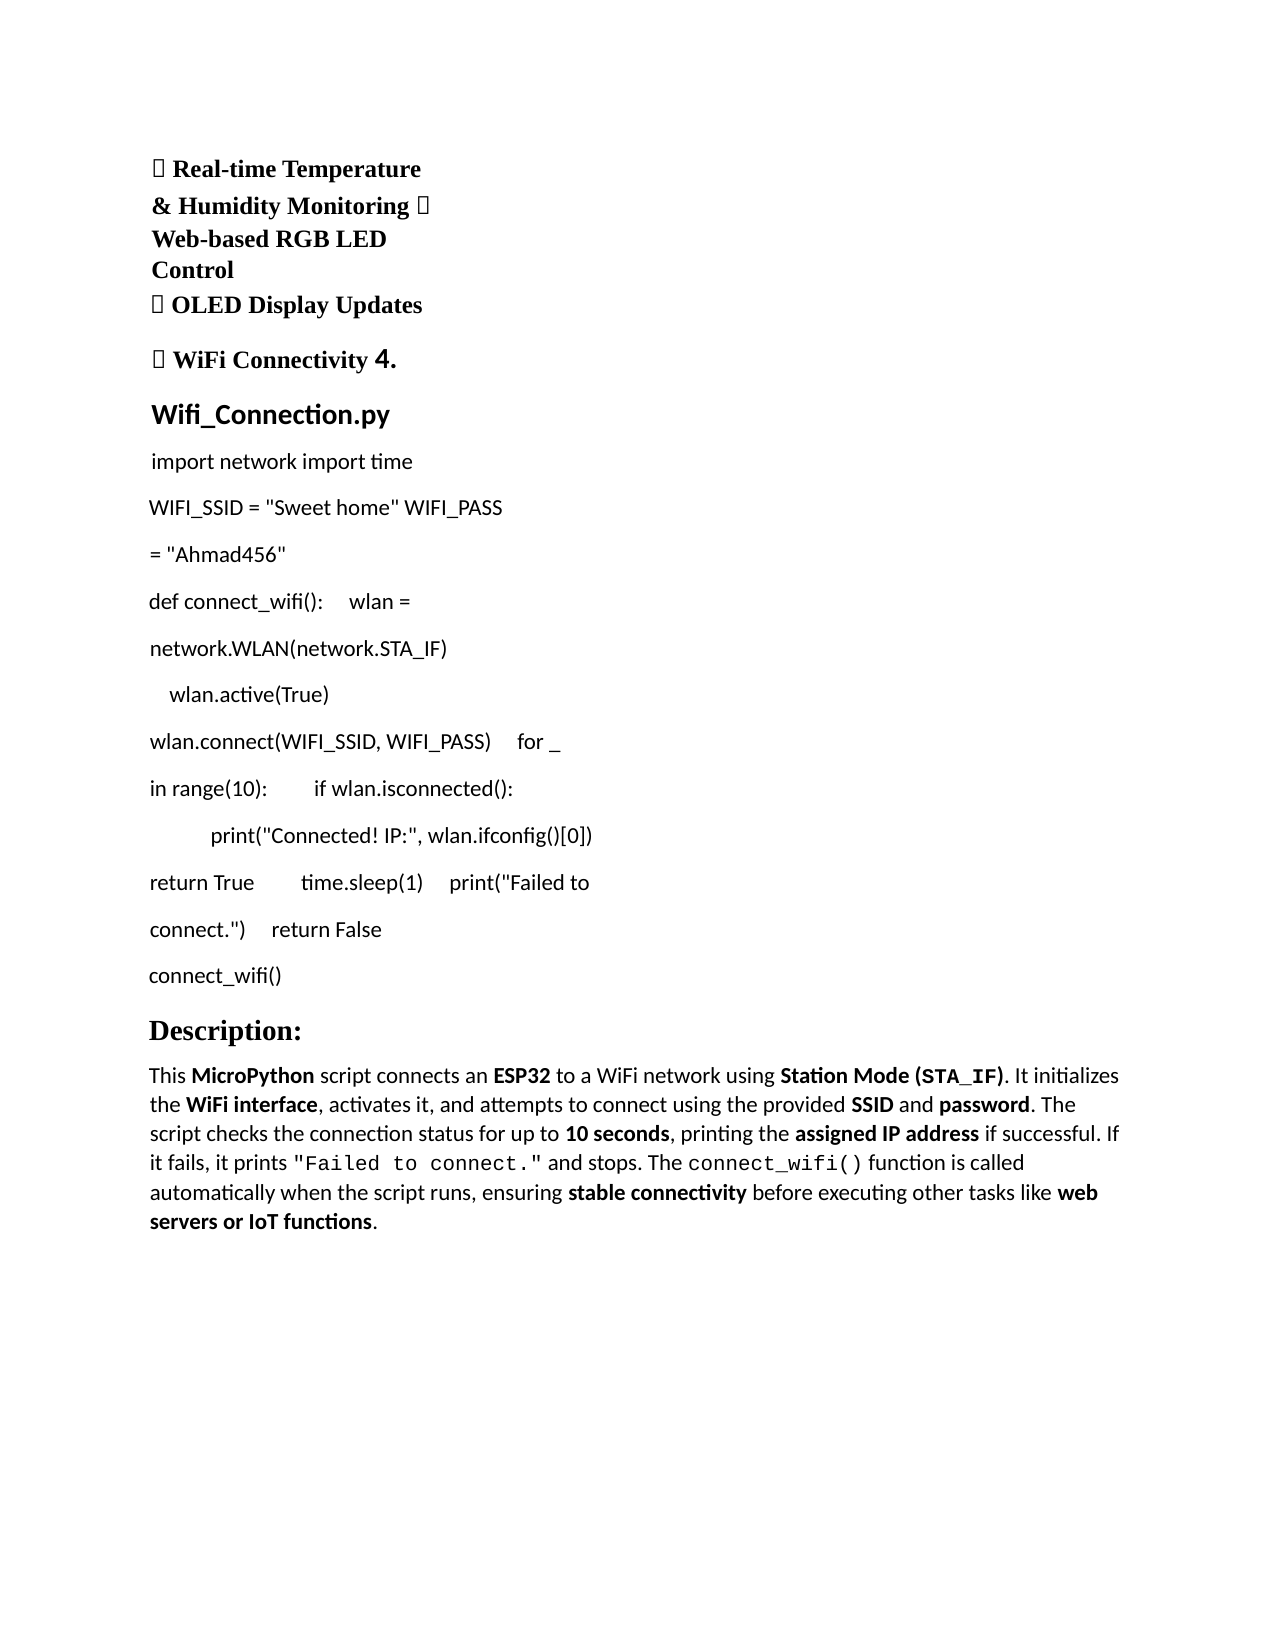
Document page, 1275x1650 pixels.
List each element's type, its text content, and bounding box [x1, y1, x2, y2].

text wlan.active(True) wlan.connect(WIFI_SSID, WIFI_PASS) for _ in range(10): if wlan.isconnected(): [148, 681, 571, 802]
text print("Connected! IP:", wlan.ifconfig()[0]) return True time.sleep(1) print("Failed to connect.") return False [148, 821, 597, 943]
text WIFI_SSID = "Sweet home" WIFI_PASS = "Ahmad456" [148, 493, 507, 568]
text Description: [148, 1013, 1124, 1047]
text connect_wifi() [148, 961, 1124, 989]
text def connect_wifi(): wlan = network.WLAN(network.STA_IF) [148, 587, 540, 662]
text This MicroPython script connects an ESP32 to a WiFi network using Station Mode (STA_IF). It initializes the WiFi interface, activates it, and attempts to connect using the provided SSID and password. The script checks the connection status for up to 10 seconds, printing the assigned IP address if successful. If it fails, it prints "Failed to connect." and stops. The connect_wifi() function is called automatically when the script runs, ensuring stable connectivity before executing other tasks like web servers or IoT functions. [148, 1061, 1124, 1235]
text ✅ OLED Display Updates ✅ WiFi Connectivity 4. Wifi_Connection.py import network import time [150, 286, 433, 475]
subtitle ✅ Real-time Temperature & Humidity Monitoring ✅ Web-based RGB LED Control [151, 151, 436, 284]
